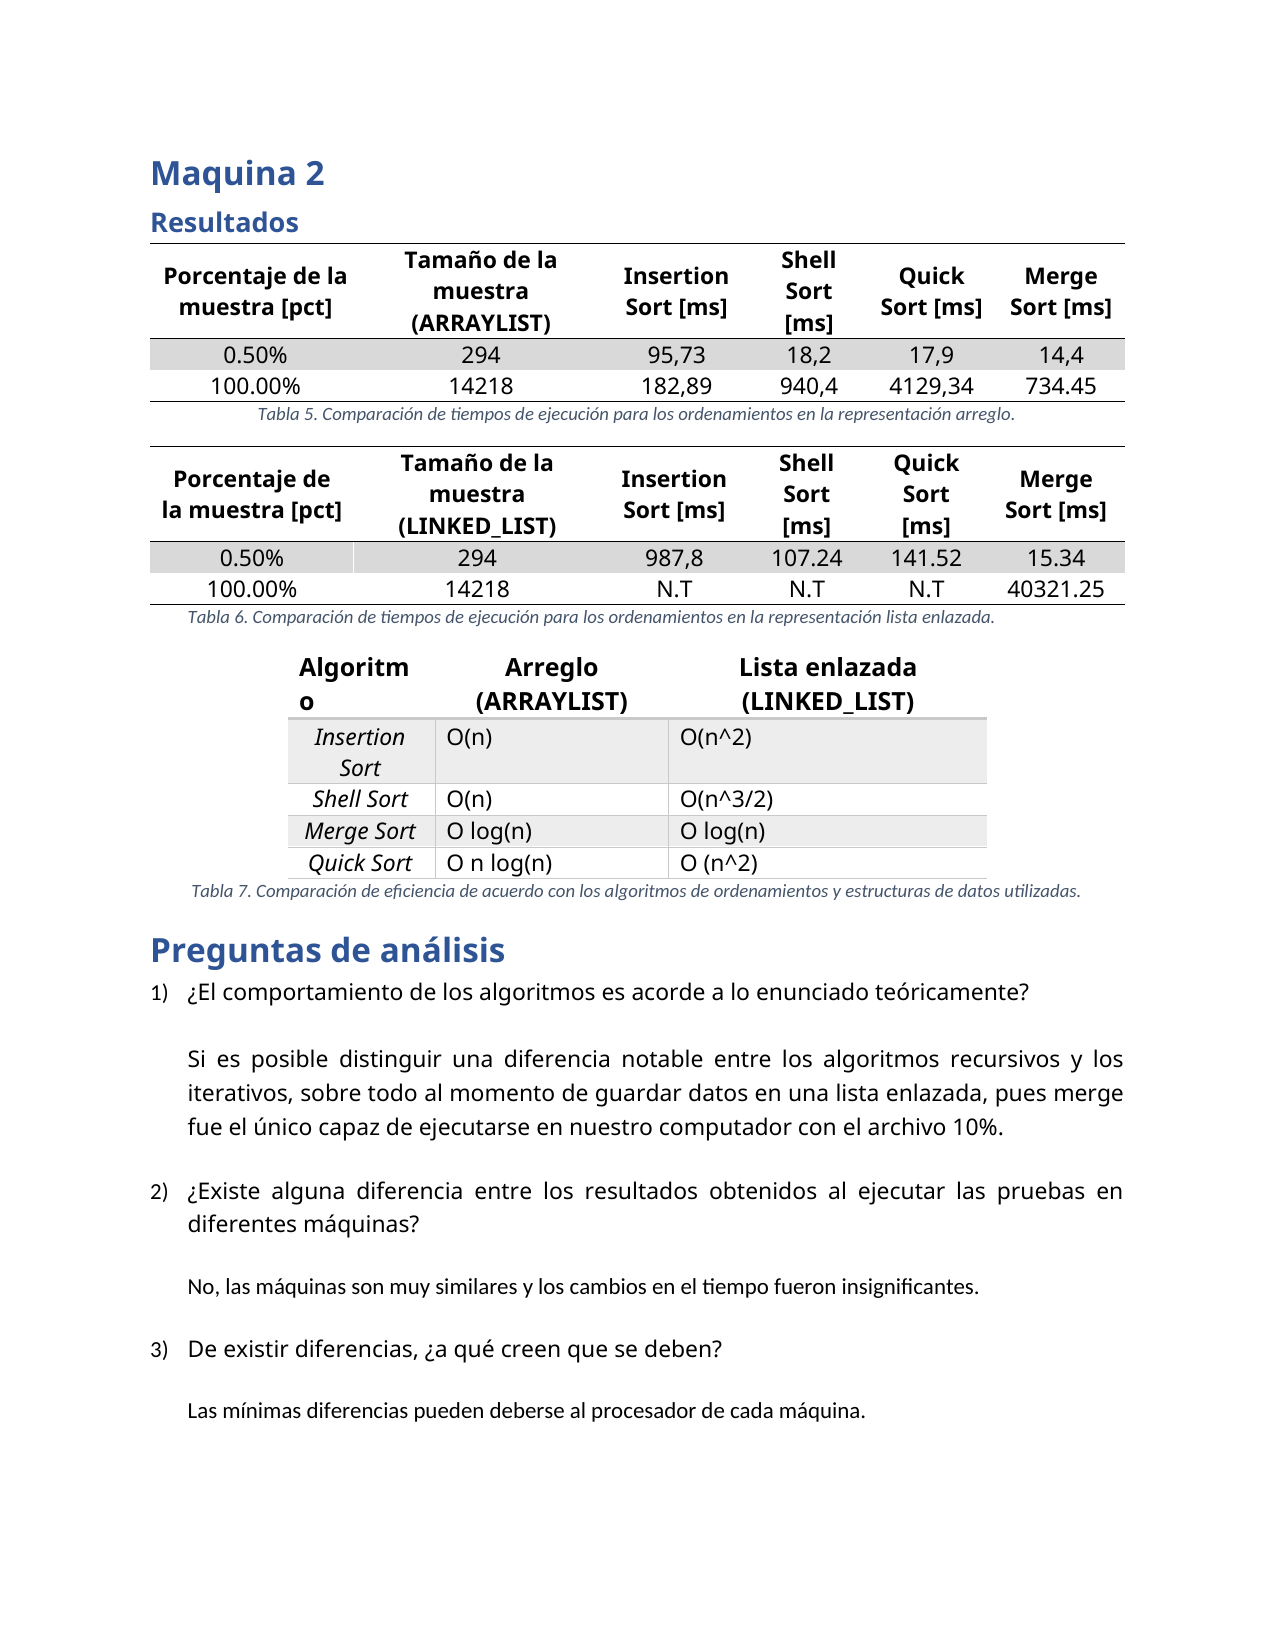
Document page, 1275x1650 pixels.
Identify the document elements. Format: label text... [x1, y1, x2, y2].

table_cell 294 [361, 339, 601, 370]
table_cell 100.00% [150, 370, 361, 401]
table_header Tamaño de la muestra (LINKED_LIST) [354, 447, 601, 541]
table_cell 0.50% [150, 542, 353, 573]
table_header Quick Sort [ms] [866, 447, 987, 541]
subtitle Resultados [150, 203, 1125, 240]
table_cell 0.50% [150, 339, 361, 370]
table_cell 40321.25 [987, 573, 1125, 604]
list ¿Existe alguna diferencia entre los resultados obtenidos al ejecutar las pruebas en diferentes máquinas? [150, 1174, 1125, 1239]
table_cell 18,2 [752, 339, 866, 370]
table_cell 100.00% [150, 573, 353, 604]
table_cell 14218 [361, 370, 601, 401]
table_cell 294 [354, 542, 601, 573]
table_cell O log(n) [436, 816, 668, 846]
table_header Lista enlazada (LINKED_LIST) [668, 649, 987, 717]
table_header Shell Sort [ms] [748, 447, 866, 541]
table_header Arreglo (ARRAYLIST) [435, 649, 668, 717]
table_cell Merge Sort [288, 816, 435, 846]
table_cell O(n^3/2) [669, 784, 987, 815]
table_header Quick Sort [ms] [866, 244, 997, 338]
table_cell O log(n) [669, 816, 987, 846]
table_cell O(n) [436, 720, 668, 783]
table_cell Shell Sort [288, 784, 435, 815]
table_header Algoritmo [288, 649, 435, 717]
table_cell 182,89 [601, 370, 752, 401]
table_cell O (n^2) [669, 848, 987, 878]
table_cell 17,9 [866, 339, 997, 370]
table_cell 734.45 [997, 370, 1125, 401]
table_cell N.T [601, 573, 748, 604]
table_cell N.T [866, 573, 987, 604]
table_cell 4129,34 [866, 370, 997, 401]
table_cell 987,8 [601, 542, 748, 573]
list ¿El comportamiento de los algoritmos es acorde a lo enunciado teóricamente? [150, 976, 1125, 1007]
table_cell 107.24 [748, 542, 866, 573]
table_header Merge Sort [ms] [987, 447, 1125, 541]
table_cell 14,4 [997, 339, 1125, 370]
text Las mínimas diferencias pueden deberse al procesador de cada máquina. [187, 1397, 1125, 1425]
subtitle Maquina 2 [150, 150, 1125, 195]
table_cell 14218 [354, 573, 601, 604]
table_header Shell Sort [ms] [752, 244, 866, 338]
table_cell Insertion Sort [288, 720, 435, 783]
table_cell O(n^2) [669, 720, 987, 783]
table_cell 15.34 [987, 542, 1125, 573]
table_cell 95,73 [601, 339, 752, 370]
text No, las máquinas son muy similares y los cambios en el tiempo fueron insignificantes. [187, 1272, 1125, 1300]
table_cell N.T [748, 573, 866, 604]
table_cell 940,4 [752, 370, 866, 401]
table_header Tamaño de la muestra (ARRAYLIST) [361, 244, 601, 338]
table_cell O(n) [436, 784, 668, 815]
table_header Merge Sort [ms] [997, 244, 1125, 338]
table_header Insertion Sort [ms] [601, 447, 748, 541]
table_header Porcentaje de la muestra [pct] [150, 244, 361, 338]
table_header Porcentaje de la muestra [pct] [150, 447, 353, 541]
list De existir diferencias, ¿a qué creen que se deben? [150, 1333, 1125, 1364]
list Si es posible distinguir una diferencia notable entre los algoritmos recursivos y los iterativos, sobre todo al momento de guardar datos en una lista enlazada, pues merge fue el único capaz de ejecutarse en nuestro computador con el archivo 10%. [187, 1043, 1125, 1142]
table_cell 141.52 [866, 542, 987, 573]
subtitle Preguntas de análisis [150, 927, 1125, 972]
table_cell Quick Sort [288, 848, 435, 878]
table_cell O n log(n) [436, 848, 668, 878]
table_header Insertion Sort [ms] [601, 244, 752, 338]
